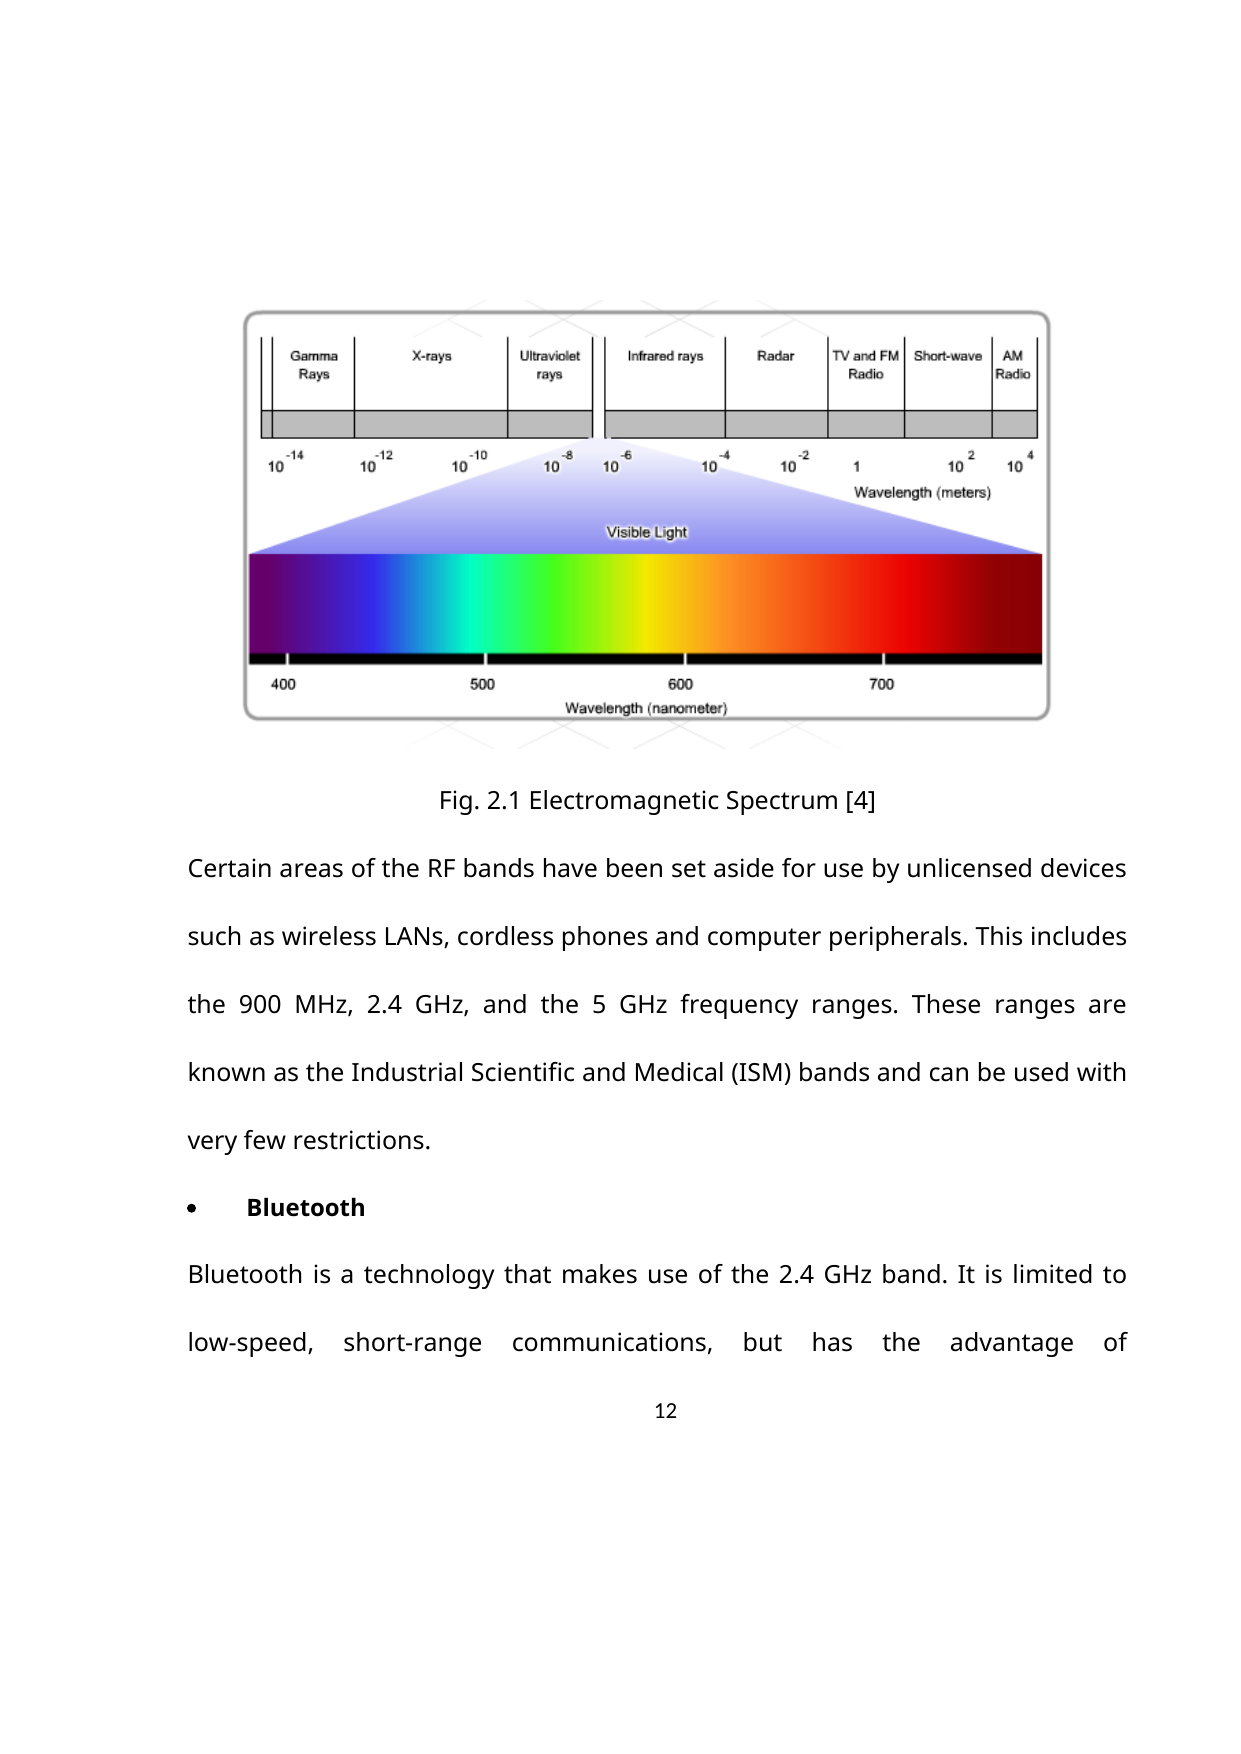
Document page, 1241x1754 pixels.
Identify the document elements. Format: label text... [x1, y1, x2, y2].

text Fig. 2.1 Electromagnetic Spectrum [4] [187, 782, 1128, 816]
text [187, 1256, 1128, 1358]
list Bluetooth [187, 1191, 1128, 1224]
picture [213, 300, 1082, 749]
text Certain areas of the RF bands have been set aside for use by unlicensed devices such as wireless LANs, cordless phones and computer peripherals. This includes the 900 MHz, 2.4 GHz, and the 5 GHz frequency ranges. These ranges are known as the Industrial Scientific and Medical (ISM) bands and can be used with very few restrictions. [187, 850, 1128, 1157]
